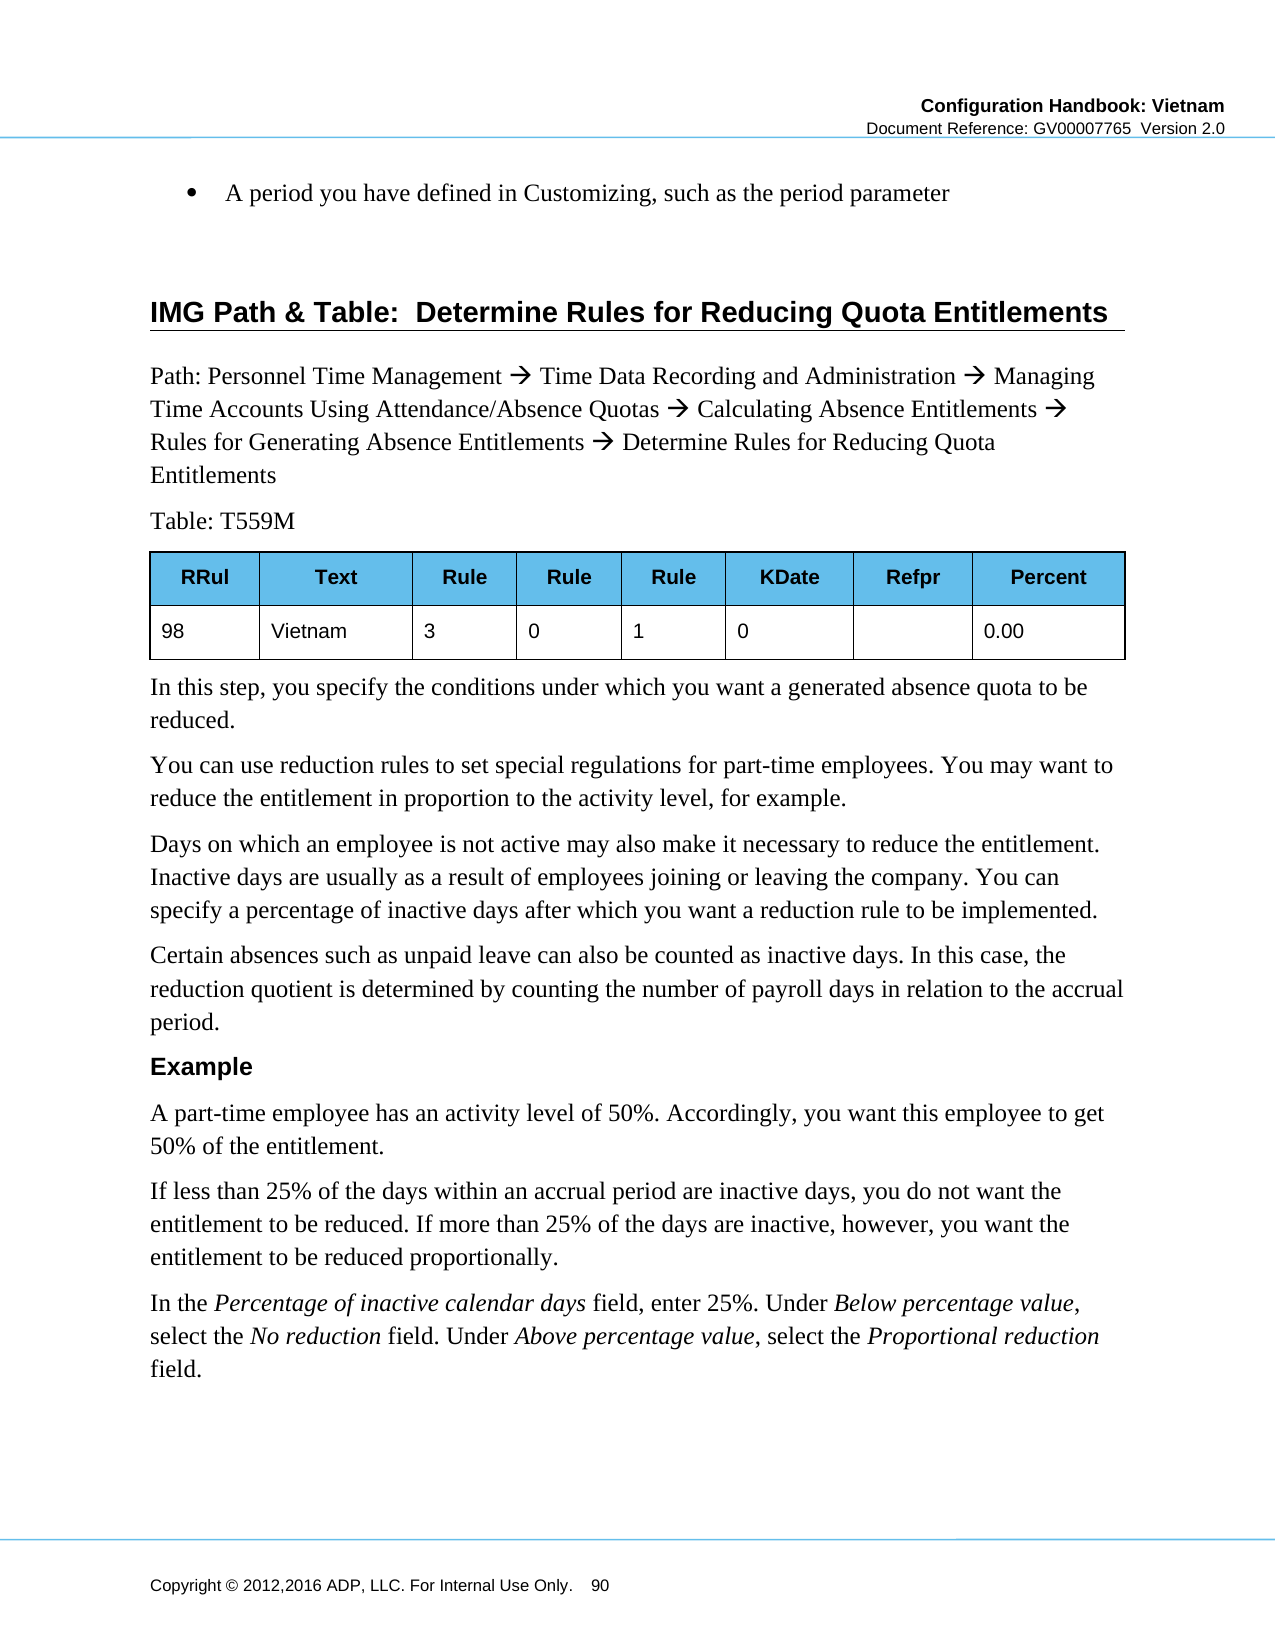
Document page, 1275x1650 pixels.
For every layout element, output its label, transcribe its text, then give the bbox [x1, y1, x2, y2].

text You can use reduction rules to set special regulations for part-time employees. You may want to reduce the entitlement in proportion to the activity level, for example. [150, 751, 1125, 812]
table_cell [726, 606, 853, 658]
text A part-time employee has an activity level of 50%. Accordingly, you want this employee to get 50% of the entitlement. [150, 1098, 1125, 1159]
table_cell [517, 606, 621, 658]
text Certain absences such as unpaid leave can also be counted as inactive days. In this case, the reduction quotient is determined by counting the number of payroll days in relation to the accrual period. [150, 941, 1125, 1035]
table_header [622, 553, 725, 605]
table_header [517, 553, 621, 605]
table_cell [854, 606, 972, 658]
text Example [150, 1052, 1125, 1081]
list A period you have defined in Customizing, such as the period parameter [187, 178, 1125, 207]
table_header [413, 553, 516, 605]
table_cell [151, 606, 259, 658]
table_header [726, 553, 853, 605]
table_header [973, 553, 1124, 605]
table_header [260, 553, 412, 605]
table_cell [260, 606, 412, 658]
text Days on which an employee is not active may also make it necessary to reduce the entitlement. Inactive days are usually as a result of employees joining or leaving the company. You can specify a percentage of inactive days after which you want a reduction rule to be implemented. [150, 829, 1125, 924]
text In this step, you specify the conditions under which you want a generated absence quota to be reduced. [150, 672, 1125, 734]
text In the Percentage of inactive calendar days field, enter 25%. Under Below percentage value, select the No reduction field. Under Above percentage value, select the Proportional reduction field. [150, 1288, 1125, 1383]
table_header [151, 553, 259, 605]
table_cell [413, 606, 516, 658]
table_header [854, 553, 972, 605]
subtitle IMG Path & Table: Determine Rules for Reducing Quota Entitlements [150, 294, 1125, 330]
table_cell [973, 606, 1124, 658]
text Path: Personnel Time Management Time Data Recording and Administration Managing Time Accounts Using Attendance/Absence Quotas Calculating Absence Entitlements Rules for Generating Absence Entitlements Determine Rules for Reducing Quota Entitlements [150, 361, 1125, 489]
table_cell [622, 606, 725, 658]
text Table: T559M [150, 506, 1125, 534]
text If less than 25% of the days within an accrual period are inactive days, you do not want the entitlement to be reduced. If more than 25% of the days are inactive, however, you want the entitlement to be reduced proportionally. [150, 1176, 1125, 1271]
